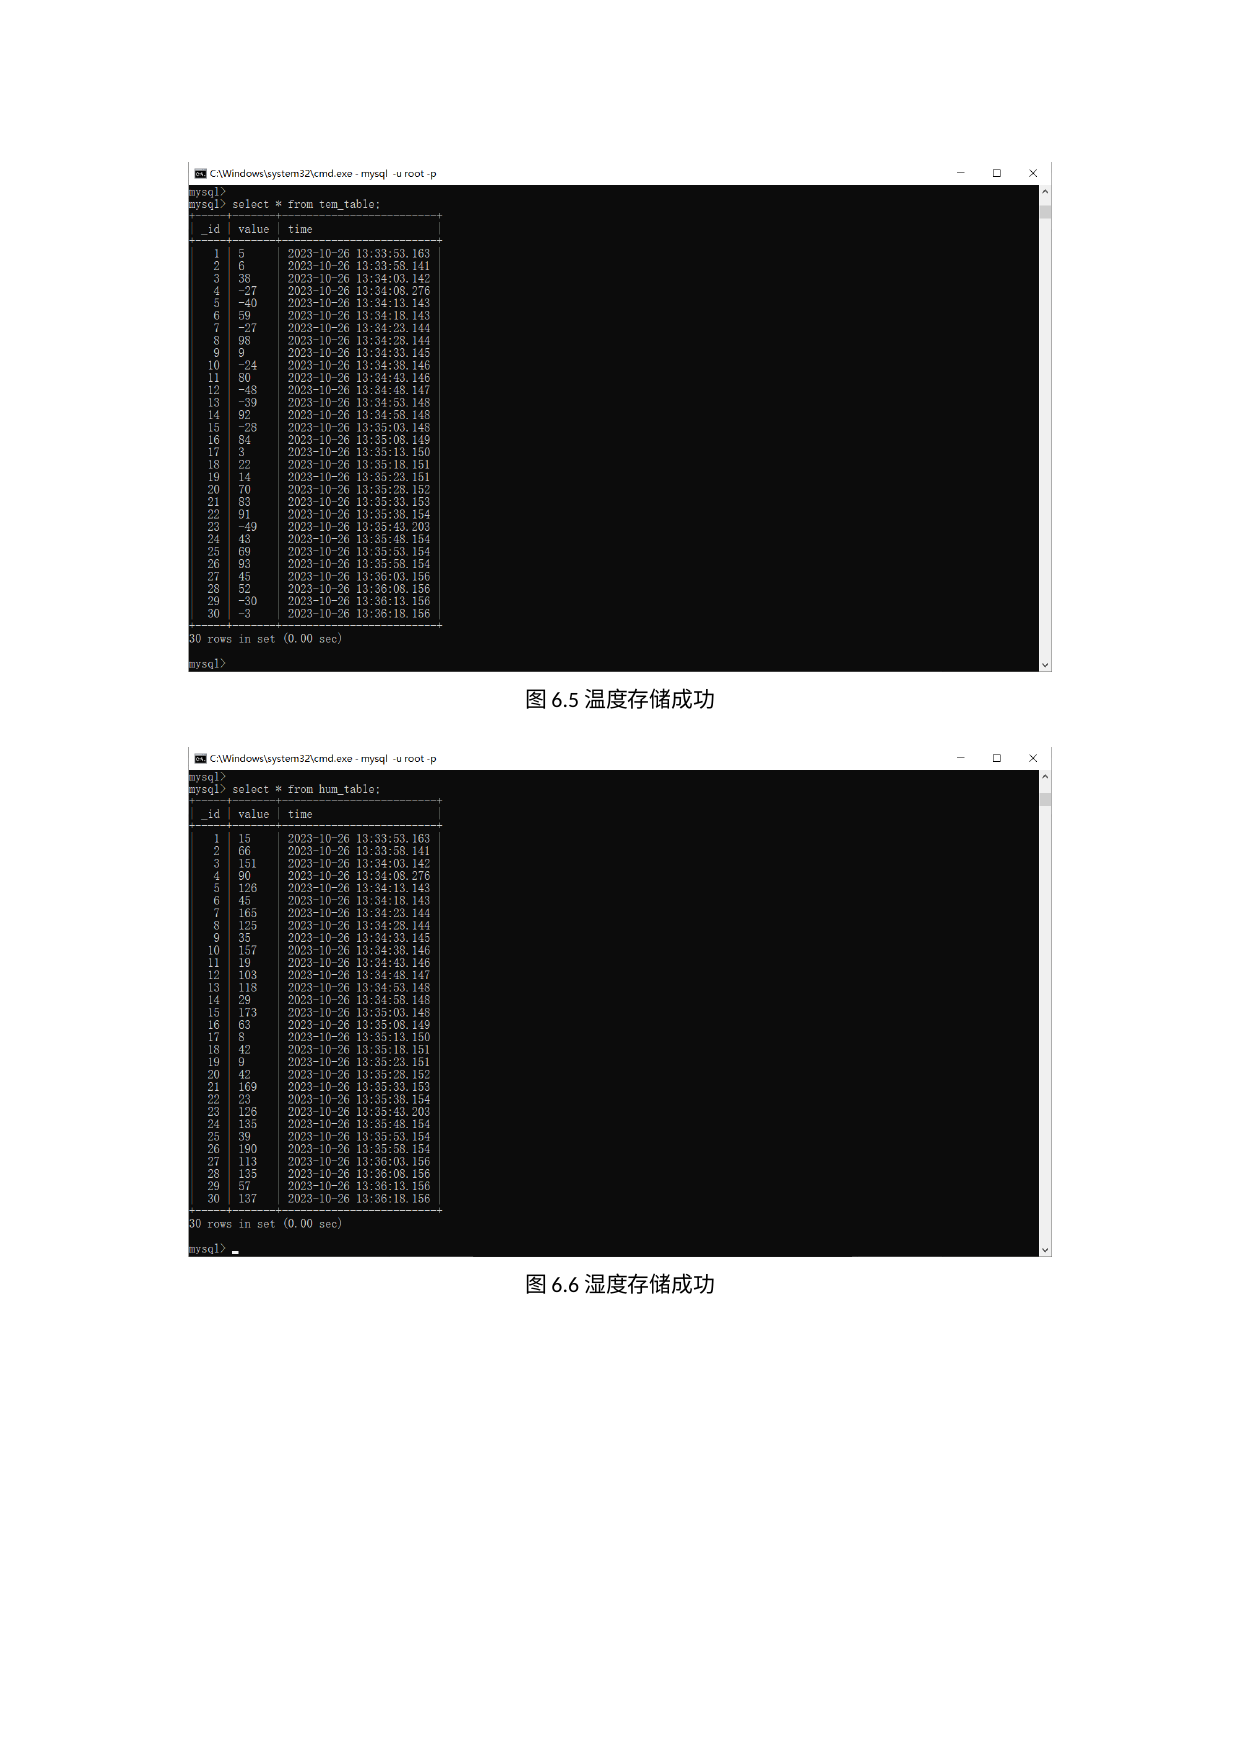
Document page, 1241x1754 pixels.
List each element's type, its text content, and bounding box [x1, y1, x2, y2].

picture [188, 162, 1052, 672]
text 图6.5 温度存储成功 [187, 682, 1053, 714]
picture [188, 747, 1052, 1257]
